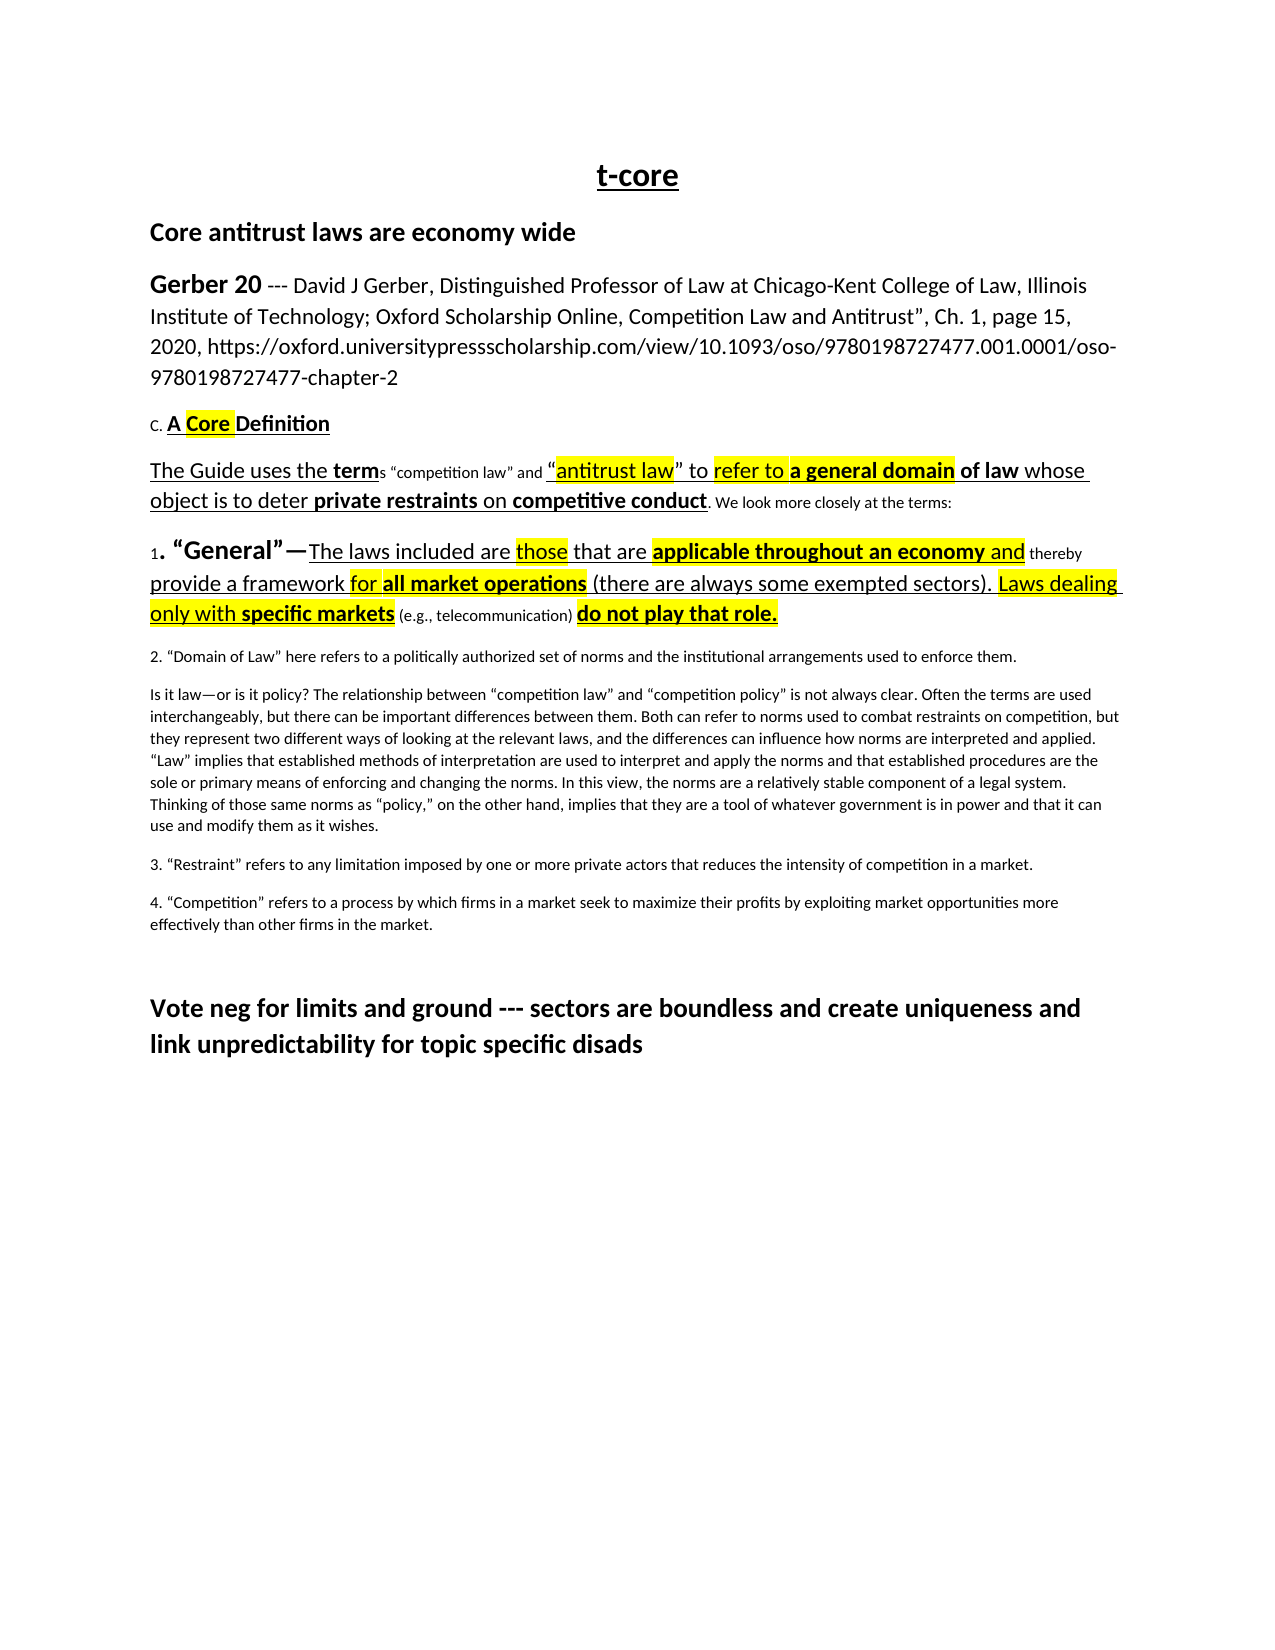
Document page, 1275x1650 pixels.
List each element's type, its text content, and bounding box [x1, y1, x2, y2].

text Is it law—or is it policy? The relationship between “competition law” and “competition policy” is not always clear. Often the terms are used interchangeably, but there can be important differences between them. Both can refer to norms used to combat restraints on competition, but they represent two different ways of looking at the relevant laws, and the differences can influence how norms are interpreted and applied. “Law” implies that established methods of interpretation are used to interpret and apply the norms and that established procedures are the sole or primary means of enforcing and changing the norms. In this view, the norms are a relatively stable component of a legal system. Thinking of those same norms as “policy,” on the other hand, implies that they are a tool of whatever government is in power and that it can use and modify them as it wishes. [150, 684, 1125, 836]
text 2. “Domain of Law” here refers to a politically authorized set of norms and the institutional arrangements used to enforce them. [150, 646, 1125, 666]
text 3. “Restraint” refers to any limitation imposed by one or more private actors that reduces the intensity of competition in a market. [150, 854, 1125, 874]
text C. A Core Definition [150, 409, 1125, 438]
text t-core [150, 154, 1125, 195]
text 1. “General”—The laws included are those that are applicable throughout an economy and thereby provide a framework for all market operations (there are always some exempted sectors). Laws dealing only with specific markets (e.g., telecommunication) do not play that role. [150, 533, 1125, 627]
text Gerber 20 --- David J Gerber, Distinguished Professor of Law at Chicago-Kent College of Law, Illinois Institute of Technology; Oxford Scholarship Online, Competition Law and Antitrust”, Ch. 1, page 15, 2020, https://oxford.universitypressscholarship.com/view/10.1093/oso/9780198727477.001.0001/oso-9780198727477-chapter-2 [150, 267, 1125, 391]
text 4. “Competition” refers to a process by which firms in a market seek to maximize their profits by exploiting market opportunities more effectively than other firms in the market. [150, 893, 1125, 935]
text Core antitrust laws are economy wide [150, 215, 1125, 248]
text The Guide uses the terms “competition law” and “antitrust law” to refer to a general domain of law whose object is to deter private restraints on competitive conduct. We look more closely at the terms: [150, 456, 1125, 515]
text Vote neg for limits and ground --- sectors are boundless and create uniqueness and link unpredictability for topic specific disads [150, 992, 1125, 1060]
